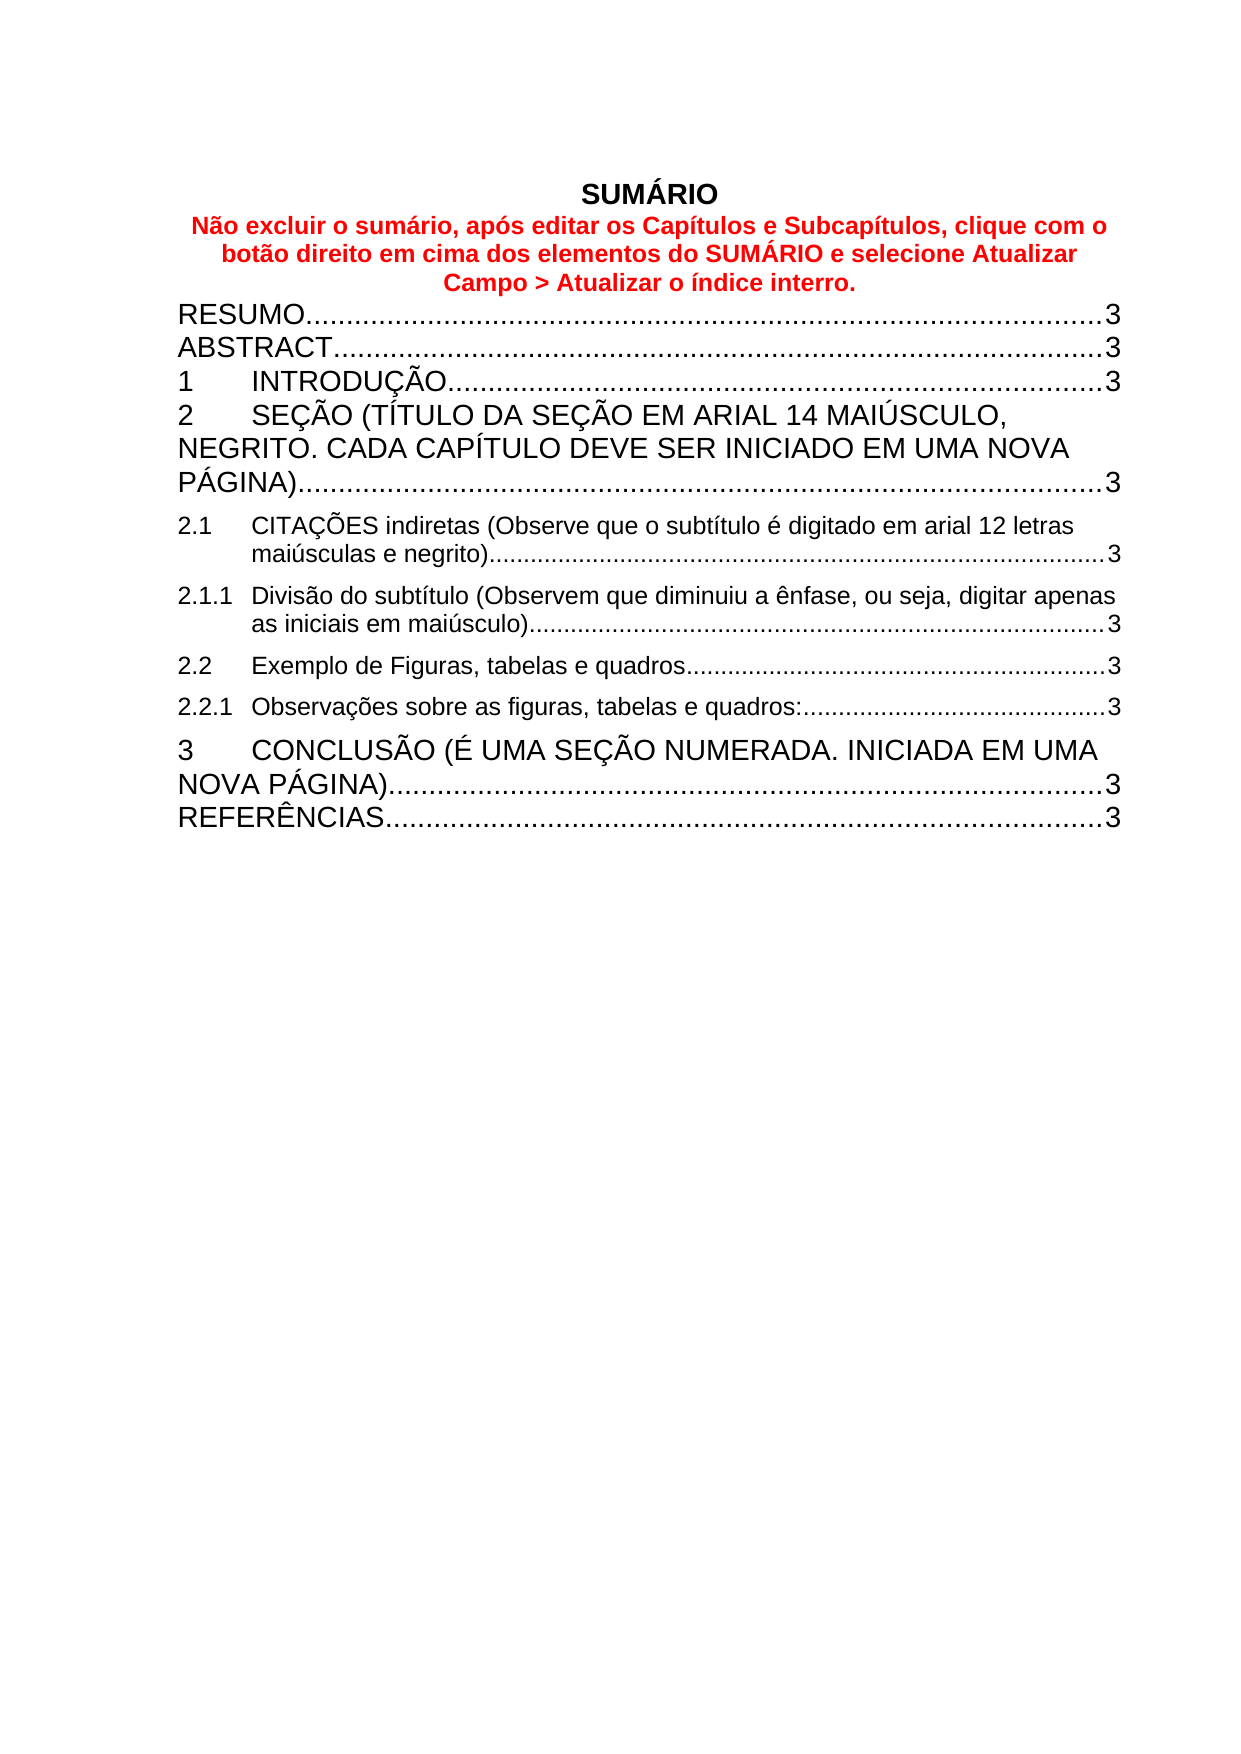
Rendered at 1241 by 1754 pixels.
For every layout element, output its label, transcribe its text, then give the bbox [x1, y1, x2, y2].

text ABSTRACT 3 [177, 331, 1122, 364]
text REFERÊNCIAS 3 [177, 800, 1122, 834]
text SUMÁRIO [177, 177, 1122, 211]
text 1 INTRODUÇÃO 3 [177, 364, 1122, 398]
text 2.2.1 Observações sobre as figuras, tabelas e quadros: 3 [177, 692, 1122, 721]
text Não excluir o sumário, após editar os Capítulos e Subcapítulos, clique com o botão direito em cima dos elementos do SUMÁRIO e selecione Atualizar Campo > Atualizar o índice interro. [177, 211, 1122, 297]
text RESUMO 3 [177, 297, 1122, 331]
text 3 CONCLUSÃO (É UMA SEÇÃO NUMERADA. iniciada em uma nova página) 3 [177, 733, 1122, 800]
text 2.1.1 Divisão do subtítulo (Observem que diminuiu a ênfase, ou seja, digitar apenas as iniciais em maiúsculo) 3 [177, 581, 1122, 638]
text 2 SEÇÃO (TÍTULO DA SEÇÃO EM ARIAL 14 MAIÚSCULO, NEGRITO. Cada capítulo deve ser iniciado em uma nova página) 3 [177, 398, 1122, 498]
text 2.2 Exemplo de Figuras, tabelas e quadros 3 [177, 651, 1122, 679]
text 2.1 CITAÇÕES indiretas (Observe que o subtítulo é digitado em arial 12 letras maiúsculas e negrito) 3 [177, 511, 1122, 568]
